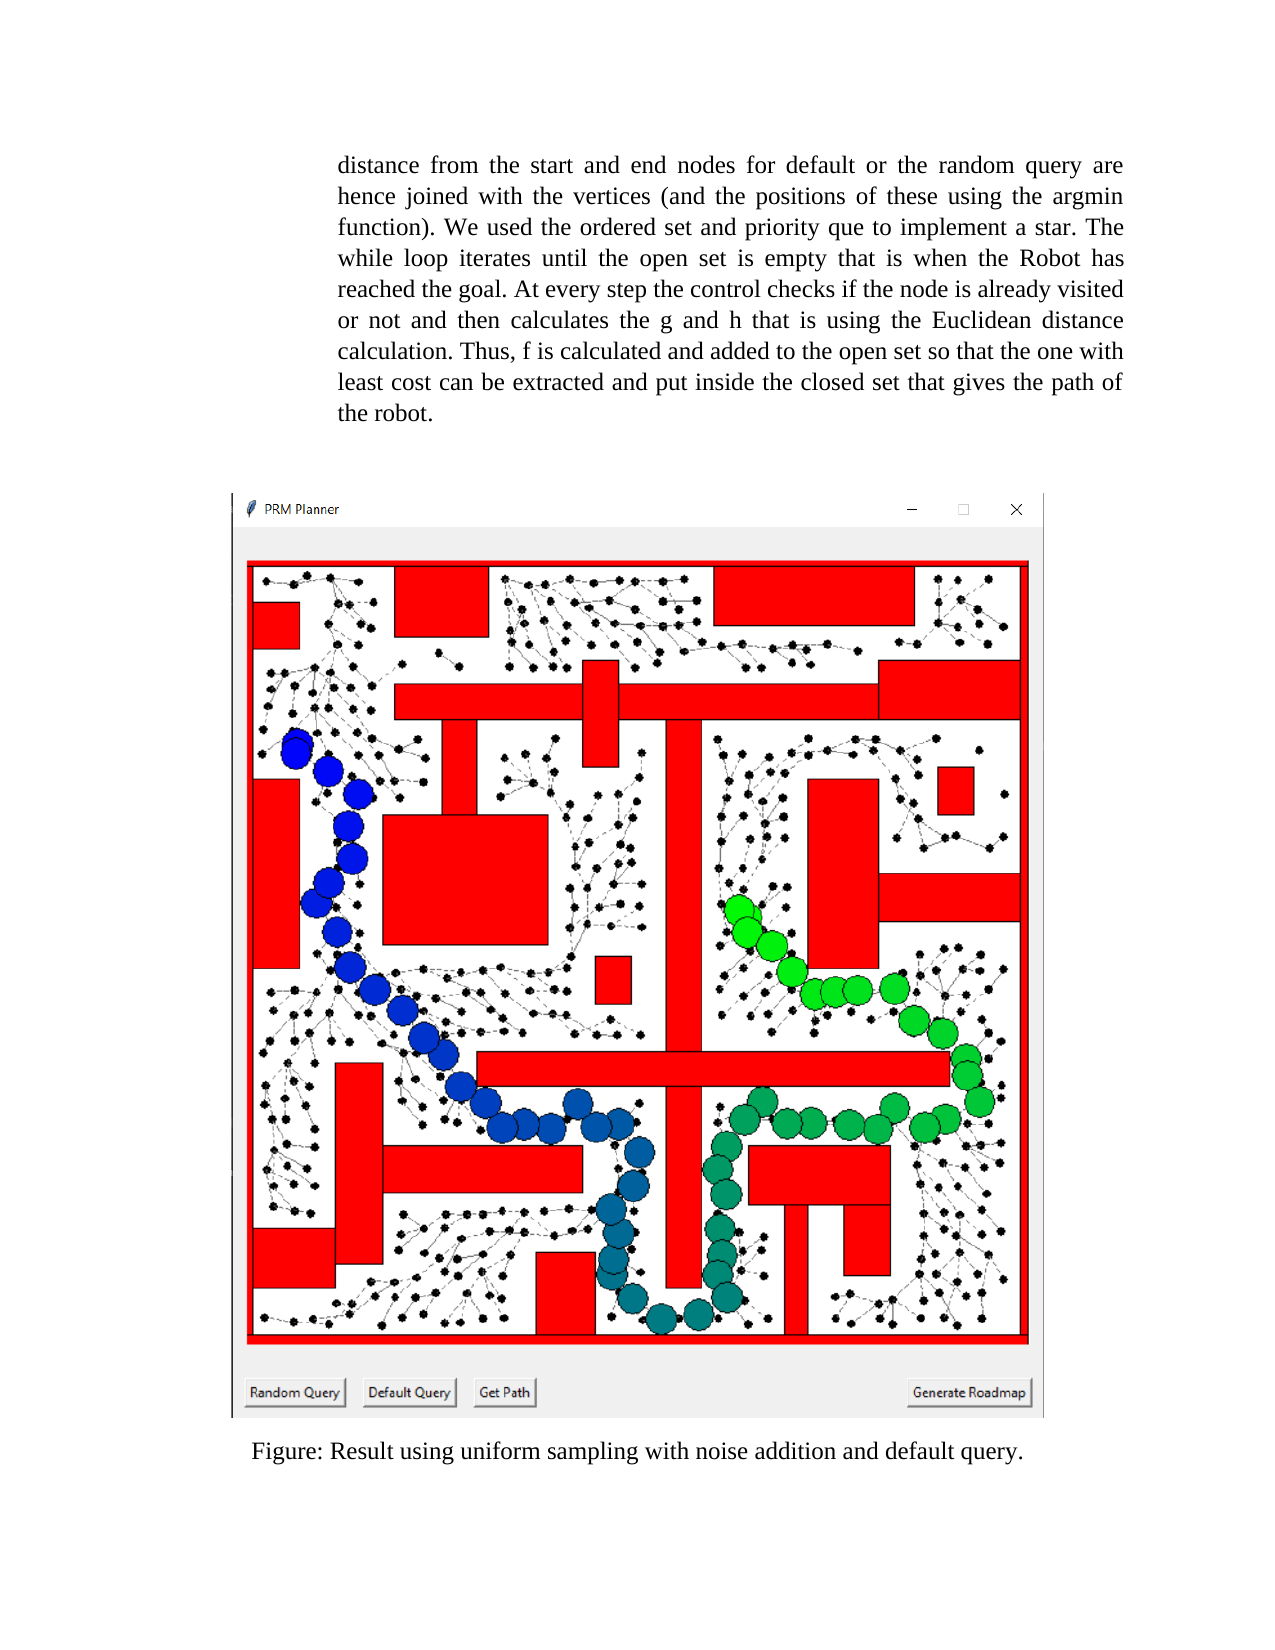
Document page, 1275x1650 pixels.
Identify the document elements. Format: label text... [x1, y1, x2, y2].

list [300, 150, 1125, 427]
picture [231, 493, 1044, 1418]
text Figure: Result using uniform sampling with noise addition and default query. [150, 1436, 1125, 1465]
